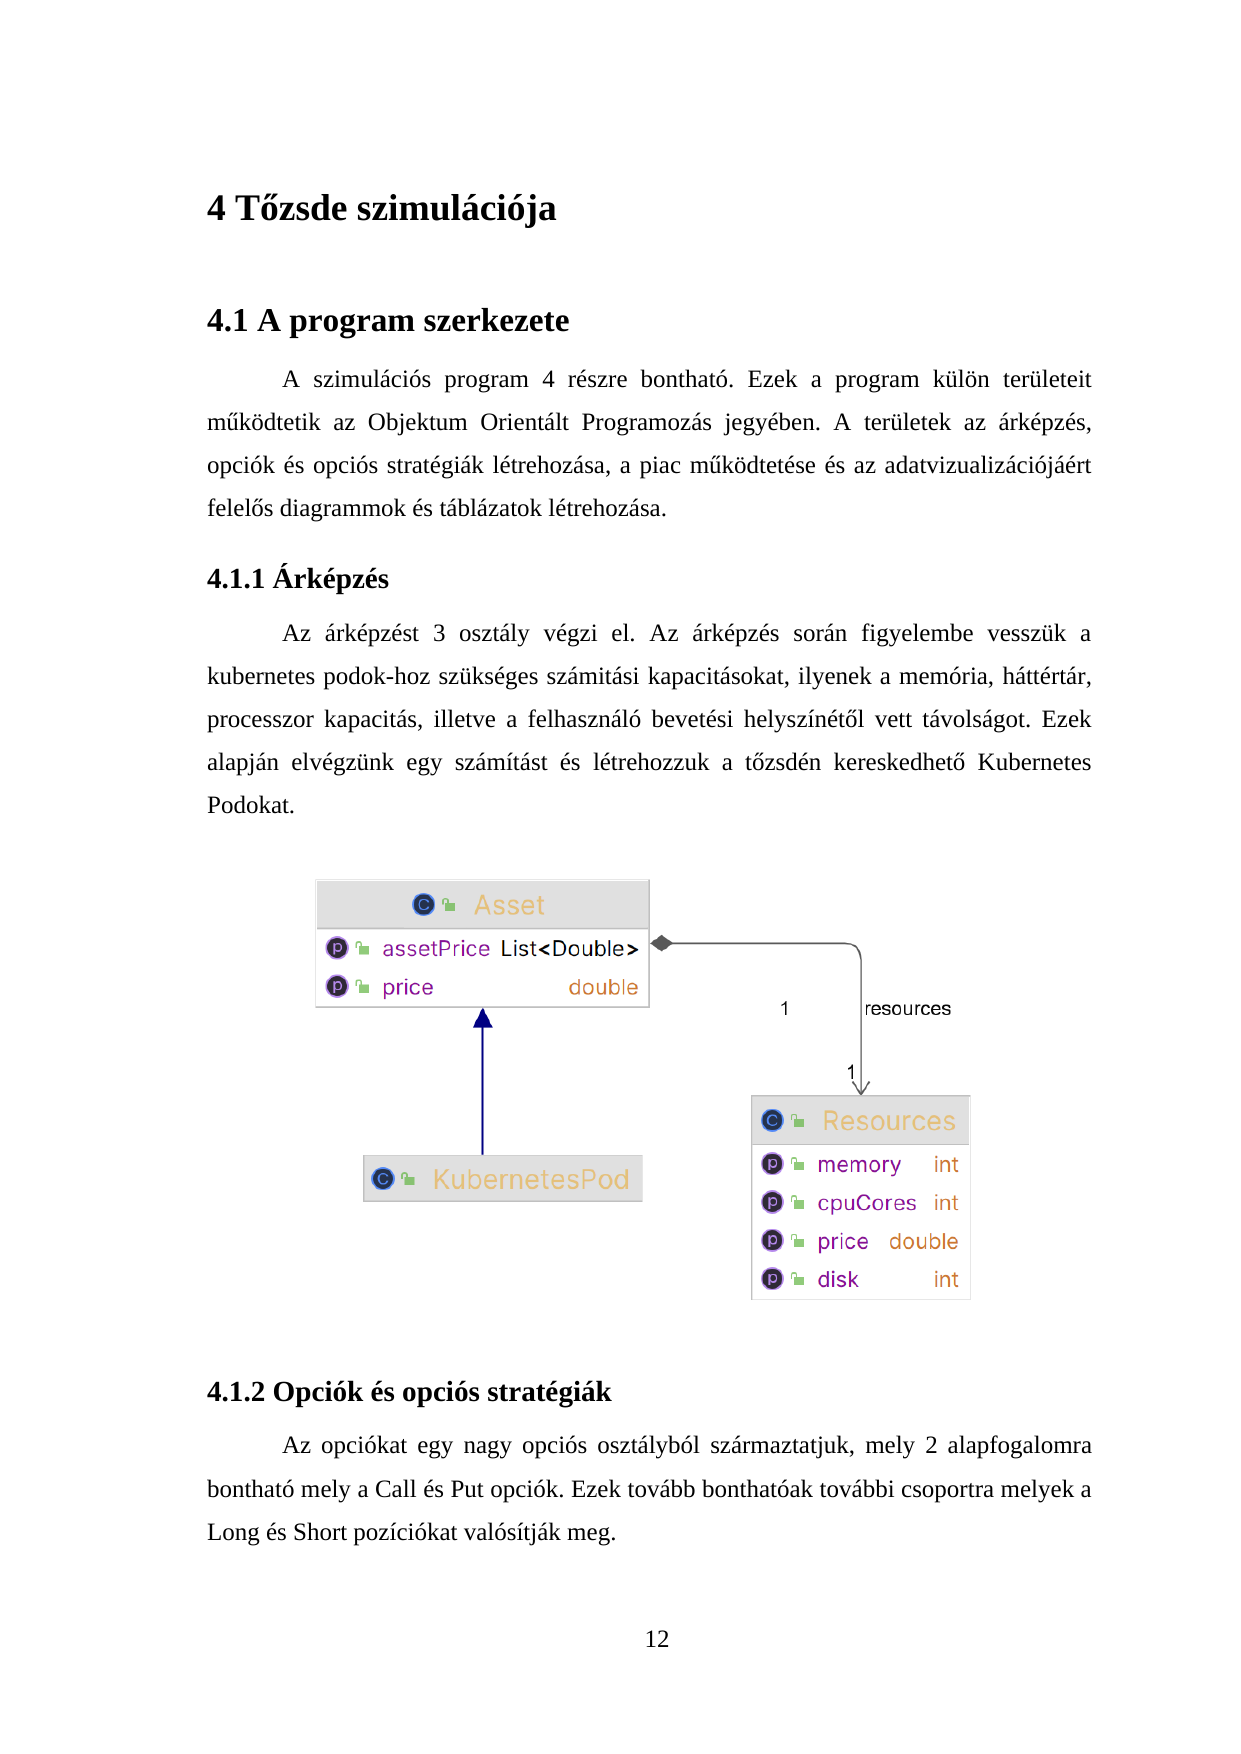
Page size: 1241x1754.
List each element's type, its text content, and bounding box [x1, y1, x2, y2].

subtitle Tőzsde szimulációja [207, 185, 1092, 228]
subtitle A program szerkezete [207, 300, 1092, 338]
text Az árképzést 3 osztály végzi el. Az árképzés során figyelembe vesszük a kubernetes podok-hoz szükséges számitási kapacitásokat, ilyenek a memória, háttértár, processzor kapacitás, illetve a felhasználó bevetési helyszínétől vett távolságot. Ezek alapján elvégzünk egy számítást és létrehozzuk a tőzsdén kereskedhető Kubernetes Podokat. [207, 618, 1092, 819]
text A szimulációs program 4 részre bontható. Ezek a program külön területeit működtetik az Objektum Orientált Programozás jegyében. A területek az árképzés, opciók és opciós stratégiák létrehozása, a piac működtetése és az adatvizualizációjáért felelős diagrammok és táblázatok létrehozása. [207, 364, 1092, 522]
picture [281, 845, 1005, 1335]
subtitle Árképzés [207, 561, 1092, 595]
text Az opciókat egy nagy opciós osztályból származtatjuk, mely 2 alapfogalomra bontható mely a Call és Put opciók. Ezek tovább bonthatóak további csoportra melyek a Long és Short pozíciókat valósítják meg. [207, 1431, 1092, 1546]
subtitle Opciók és opciós stratégiák [207, 1374, 1092, 1407]
